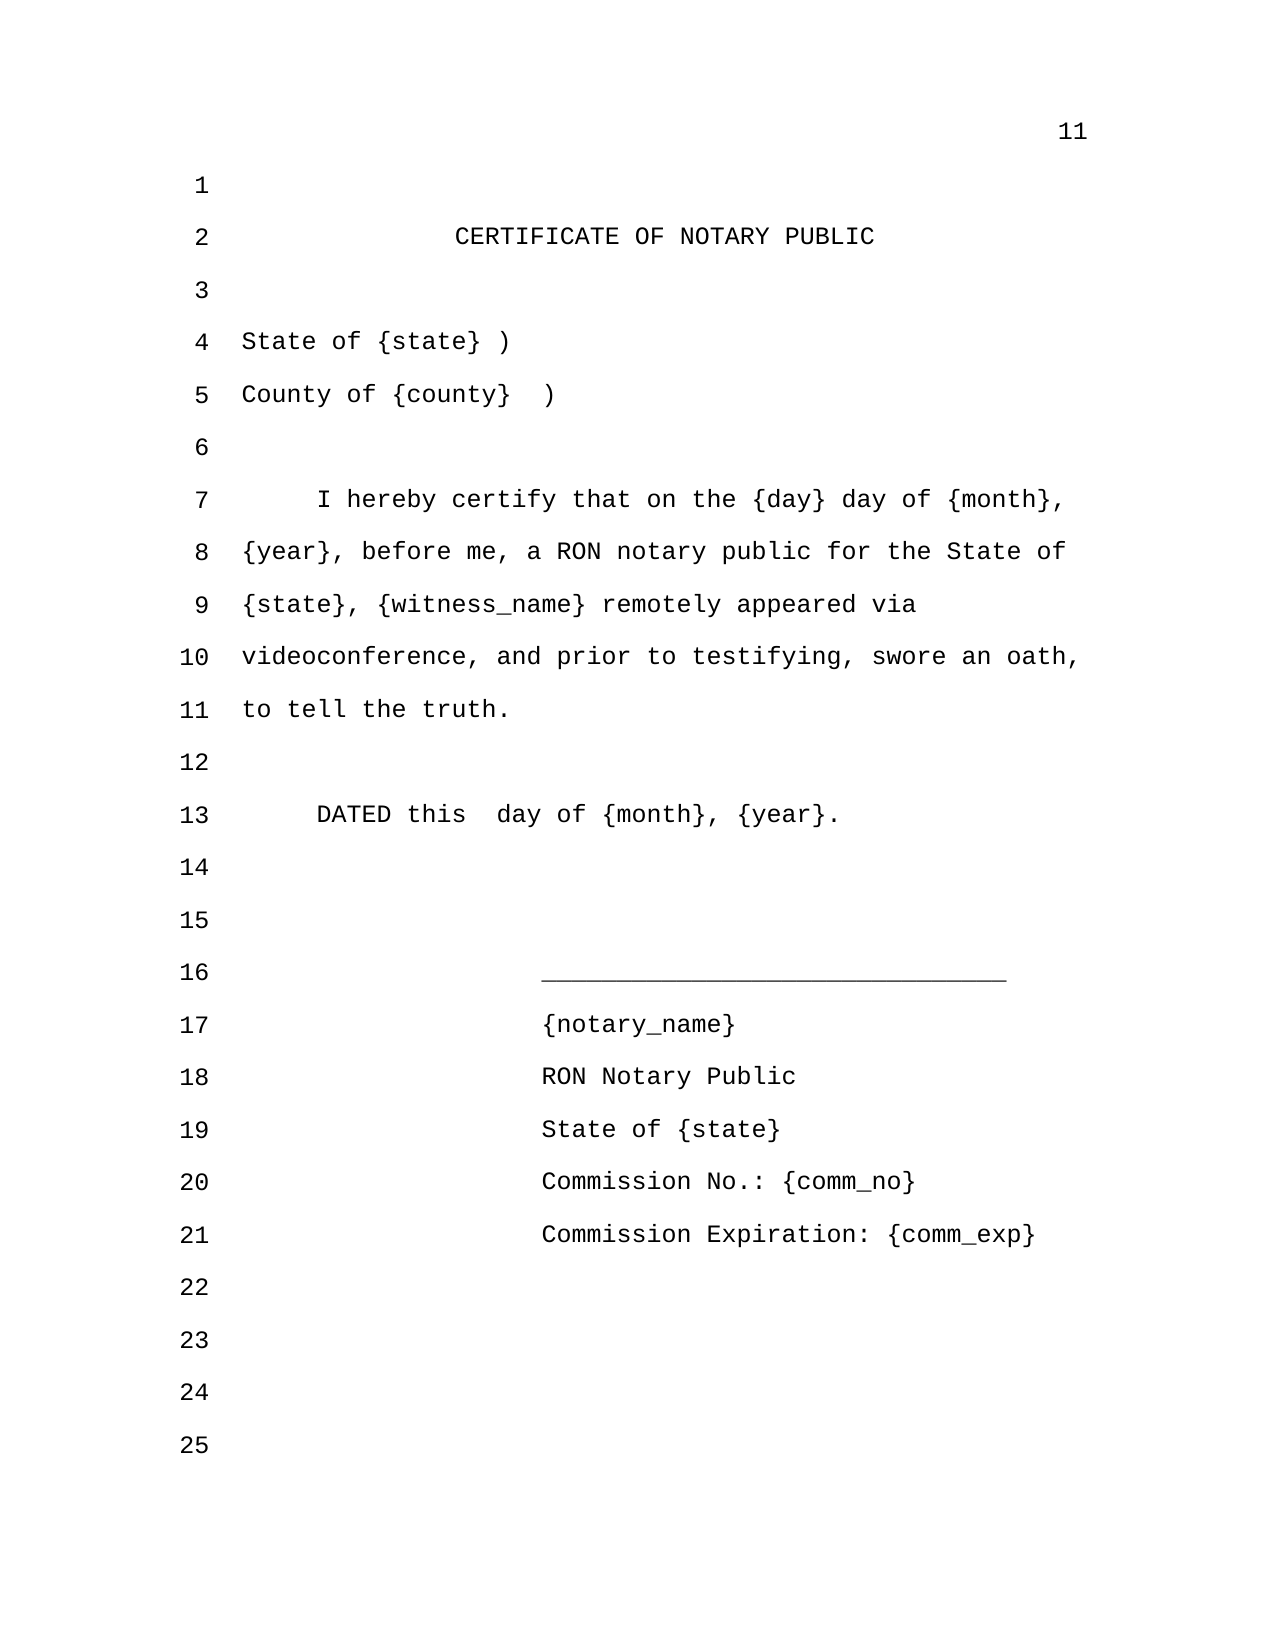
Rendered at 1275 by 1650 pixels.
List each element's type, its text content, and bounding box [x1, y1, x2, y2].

text _______________________________ [241, 937, 1087, 990]
text Commission No.: {comm_no} [241, 1147, 1087, 1200]
text Commission Expiration: {comm_exp} [241, 1200, 1087, 1252]
text RON Notary Public [241, 1042, 1087, 1095]
text County of {county} ) [241, 360, 1087, 412]
text State of {state} [241, 1095, 1087, 1147]
text DATED this day of {month}, {year}. [241, 780, 1087, 832]
text CERTIFICATE OF NOTARY PUBLIC [241, 202, 1087, 255]
text I hereby certify that on the {day} day of {month}, {year}, before me, a RON notary public for the State of {state}, {witness_name} remotely appeared via videoconference, and prior to testifying, swore an oath, to tell the truth. [241, 465, 1087, 727]
text State of {state} ) [241, 307, 1087, 360]
text {notary_name} [241, 990, 1087, 1042]
